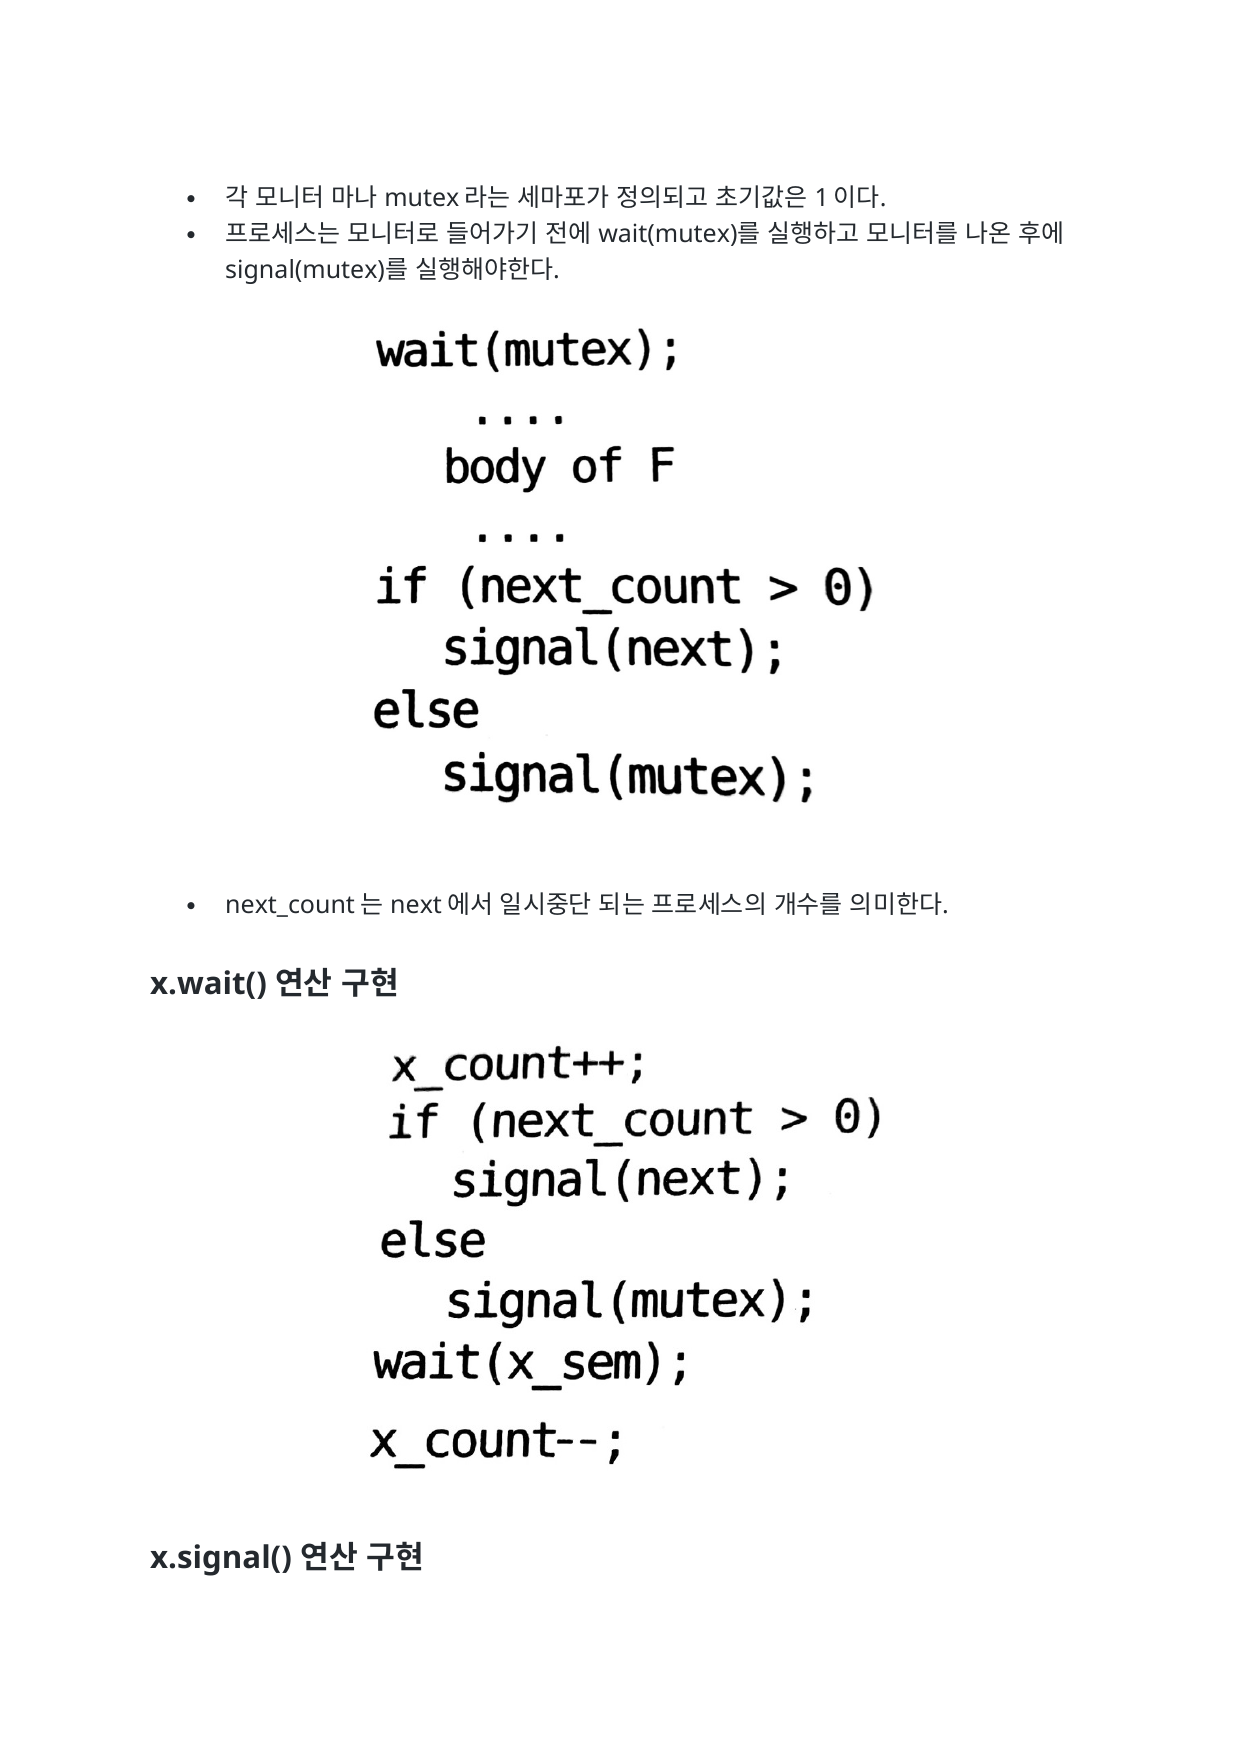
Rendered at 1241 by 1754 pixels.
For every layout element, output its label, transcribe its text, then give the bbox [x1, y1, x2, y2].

list 각 모니터 마나 mutex라는 세마포가 정의되고 초기값은 1이다. [187, 177, 1090, 213]
list 프로세스는 모니터로 들어가기 전에 wait(mutex)를 실행하고 모니터를 나온 후에 signal(mutex)를 실행해야한다. [187, 213, 1090, 286]
picture [341, 315, 900, 856]
text x.wait() 연산 구현 [150, 958, 1090, 1003]
list next_count는 next에서 일시중단 되는 프로세스의 개수를 의미한다. [187, 884, 1090, 921]
text x.signal() 연산 구현 [150, 1532, 1090, 1577]
picture [340, 1028, 901, 1495]
